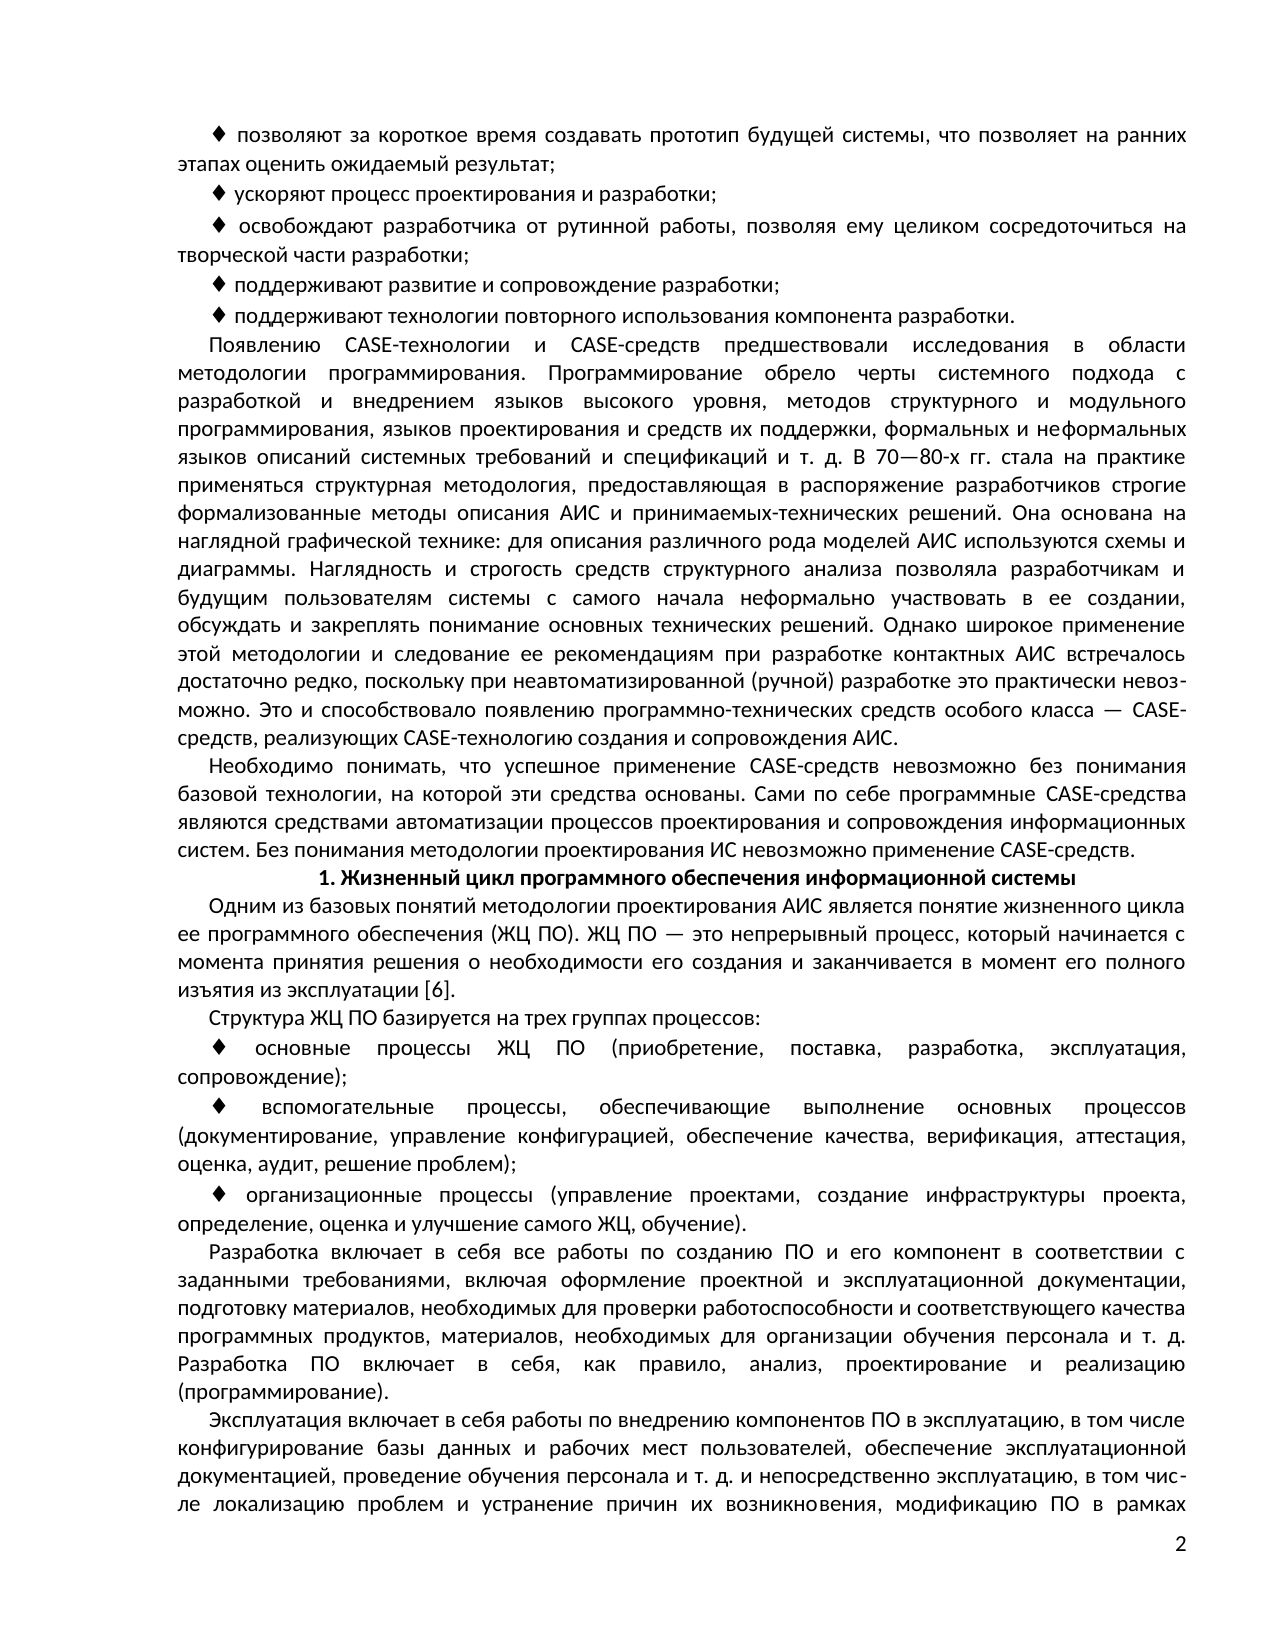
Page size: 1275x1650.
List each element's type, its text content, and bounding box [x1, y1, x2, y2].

text Необходимо понимать, что успешное применение CASE-средств невозможно без понимания базовой технологии, на которой эти средства основаны. Сами по себе программные CASE-средства являются средствами автоматизации процессов проектирования и сопровождения информационных систем. Без понимания методологии проектирования ИС невозможно применение CASE-средств. [177, 751, 1186, 863]
text Появлению CASE-технологии и CASE-средств предшествовали исследования в области методологии программирования. Программирование обрело черты системного подхода с разработкой и внедрением языков высокого уровня, методов структурного и модульного программирования, языков проектирования и средств их поддержки, формальных и неформальных языков описаний системных требований и спецификаций и т. д. В 70—80-х гг. стала на практике применяться структурная методология, предоставляющая в распоряжение разработчиков строгие формализованные методы описания АИС и принимаемых-технических решений. Она основана на наглядной графической технике: для описания различного рода моделей АИС используются схемы и диаграммы. Наглядность и строгость средств структурного анализа позволяла разработчикам и будущим пользователям системы с самого начала неформально участвовать в ее создании, обсуждать и закреплять понимание основных технических решений. Однако широкое применение этой методологии и следование ее рекомендациям при разработке контактных АИС встречалось достаточно редко, поскольку при неавтоматизированной (ручной) разработке это практически невозможно. Это и способствовало появлению программно-технических средств особого класса — CASE-средств, реализующих CASE-технологию создания и сопровождения АИС. [177, 330, 1186, 751]
text Одним из базовых понятий методологии проектирования АИС является понятие жизненного цикла ее программного обеспечения (ЖЦ ПО). ЖЦ ПО — это непрерывный процесс, который начинается с момента принятия решения о необходимости его создания и заканчивается в момент его полного изъятия из эксплуатации [6]. [177, 891, 1186, 1003]
text ♦ организационные процессы (управление проектами, создание инфраструктуры проекта, определение, оценка и улучшение самого ЖЦ, обучение). [177, 1177, 1186, 1237]
text ♦ поддерживают развитие и сопровождение разработки; [177, 268, 1186, 299]
text ♦ вспомогательные процессы, обеспечивающие выполнение основных процессов (документирование, управление конфигурацией, обеспечение качества, верификация, аттестация, оценка, аудит, решение проблем); [177, 1090, 1186, 1177]
text ♦ поддерживают технологии повторного использования компонента разработки. [177, 299, 1186, 330]
text ♦ освобождают разработчика от рутинной работы, позволяя ему целиком сосредоточиться на творческой части разработки; [177, 209, 1186, 268]
text Структура ЖЦ ПО базируется на трех группах процессов: [177, 1003, 1186, 1031]
text 1. Жизненный цикл программного обеспечения информационной системы [177, 863, 1186, 891]
text ♦ основные процессы ЖЦ ПО (приобретение, поставка, разработка, эксплуатация, сопровождение); [177, 1031, 1186, 1090]
text Разработка включает в себя все работы по созданию ПО и его компонент в соответствии с заданными требованиями, включая оформление проектной и эксплуатационной документации, подготовку материалов, необходимых для проверки работоспособности и соответствующего качества программных продуктов, материалов, необходимых для организации обучения персонала и т. д. Разработка ПО включает в себя, как правило, анализ, проектирование и реализацию (программирование). [177, 1237, 1186, 1405]
text ♦ позволяют за короткое время создавать прототип будущей системы, что позволяет на ранних этапах оценить ожидаемый результат; [177, 118, 1186, 177]
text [177, 1405, 1186, 1517]
text ♦ ускоряют процесс проектирования и разработки; [177, 177, 1186, 209]
